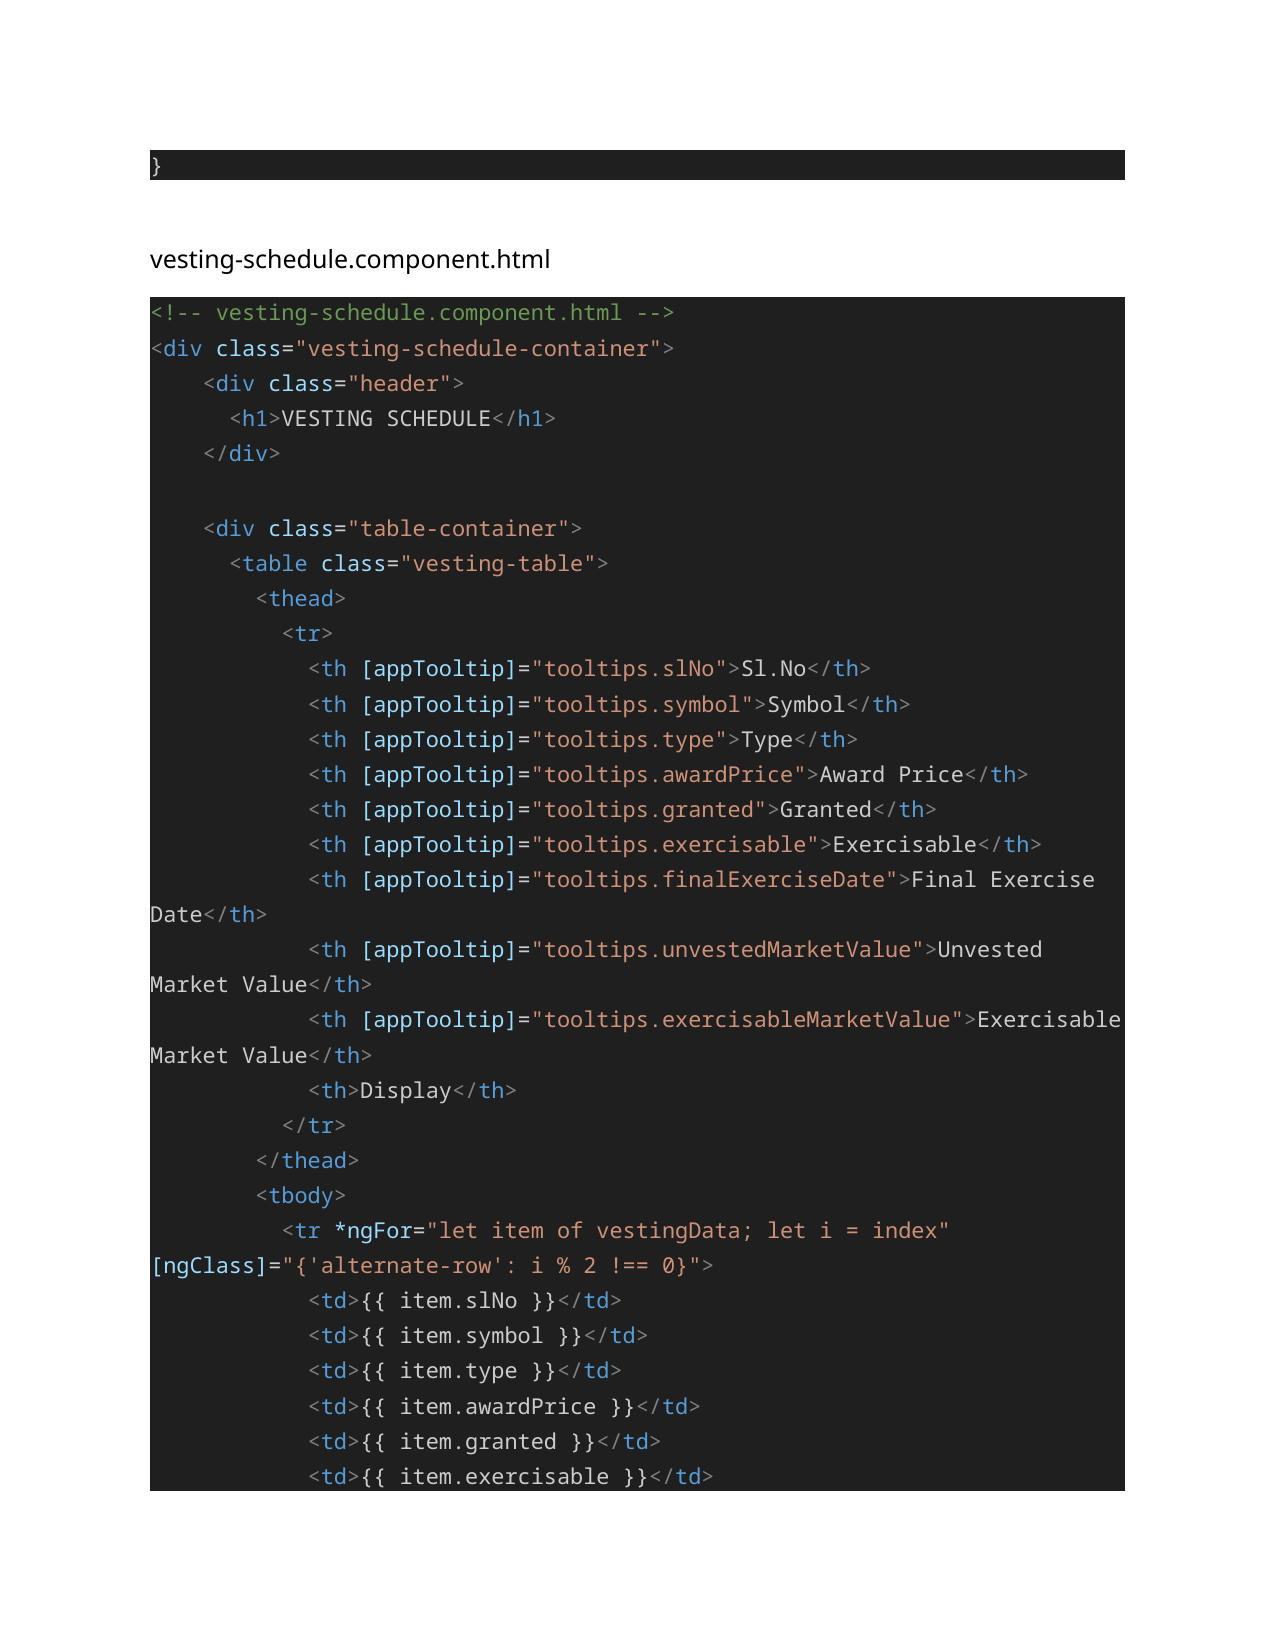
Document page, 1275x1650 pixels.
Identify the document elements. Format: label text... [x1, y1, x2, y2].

text </tr> [150, 1110, 1125, 1139]
text <div class="header"> [150, 368, 1125, 397]
text <th [appTooltip]="tooltips.type">Type</th> [150, 724, 1125, 753]
text <table class="vesting-table"> [150, 548, 1125, 578]
text <tbody> [150, 1180, 1125, 1210]
text <div class="vesting-schedule-container"> [150, 332, 1125, 362]
text <th [appTooltip]="tooltips.slNo">Sl.No</th> [150, 653, 1125, 683]
text } [150, 150, 1125, 180]
text <td>{{ item.type }}</td> [150, 1356, 1125, 1385]
text <td>{{ item.symbol }}</td> [150, 1320, 1125, 1350]
text <th [appTooltip]="tooltips.unvestedMarketValue">Unvested Market Value</th> [150, 934, 1125, 999]
text <thead> [150, 583, 1125, 613]
text <th [appTooltip]="tooltips.awardPrice">Award Price</th> [150, 759, 1125, 788]
text vesting-schedule.component.html [150, 241, 1125, 275]
text <th [appTooltip]="tooltips.granted">Granted</th> [150, 794, 1125, 824]
text <tr *ngFor="let item of vestingData; let i = index" [ngClass]="{'alternate-row': i % 2 !== 0}"> [150, 1215, 1125, 1280]
text </div> [150, 438, 1125, 468]
text <td>{{ item.awardPrice }}</td> [150, 1391, 1125, 1420]
text </thead> [150, 1145, 1125, 1175]
text <h1>VESTING SCHEDULE</h1> [150, 403, 1125, 432]
text <td>{{ item.granted }}</td> [150, 1426, 1125, 1456]
text <tr> [150, 618, 1125, 648]
text <th [appTooltip]="tooltips.finalExerciseDate">Final Exercise Date</th> [150, 864, 1125, 929]
text <td>{{ item.slNo }}</td> [150, 1285, 1125, 1315]
text <th [appTooltip]="tooltips.symbol">Symbol</th> [150, 688, 1125, 718]
text <div class="table-container"> [150, 513, 1125, 543]
text <!-- vesting-schedule.component.html --> [150, 297, 1125, 327]
text <th>Display</th> [150, 1075, 1125, 1104]
text <th [appTooltip]="tooltips.exercisable">Exercisable</th> [150, 829, 1125, 859]
text <th [appTooltip]="tooltips.exercisableMarketValue">Exercisable Market Value</th> [150, 1004, 1125, 1069]
text <td>{{ item.exercisable }}</td> [150, 1461, 1125, 1491]
